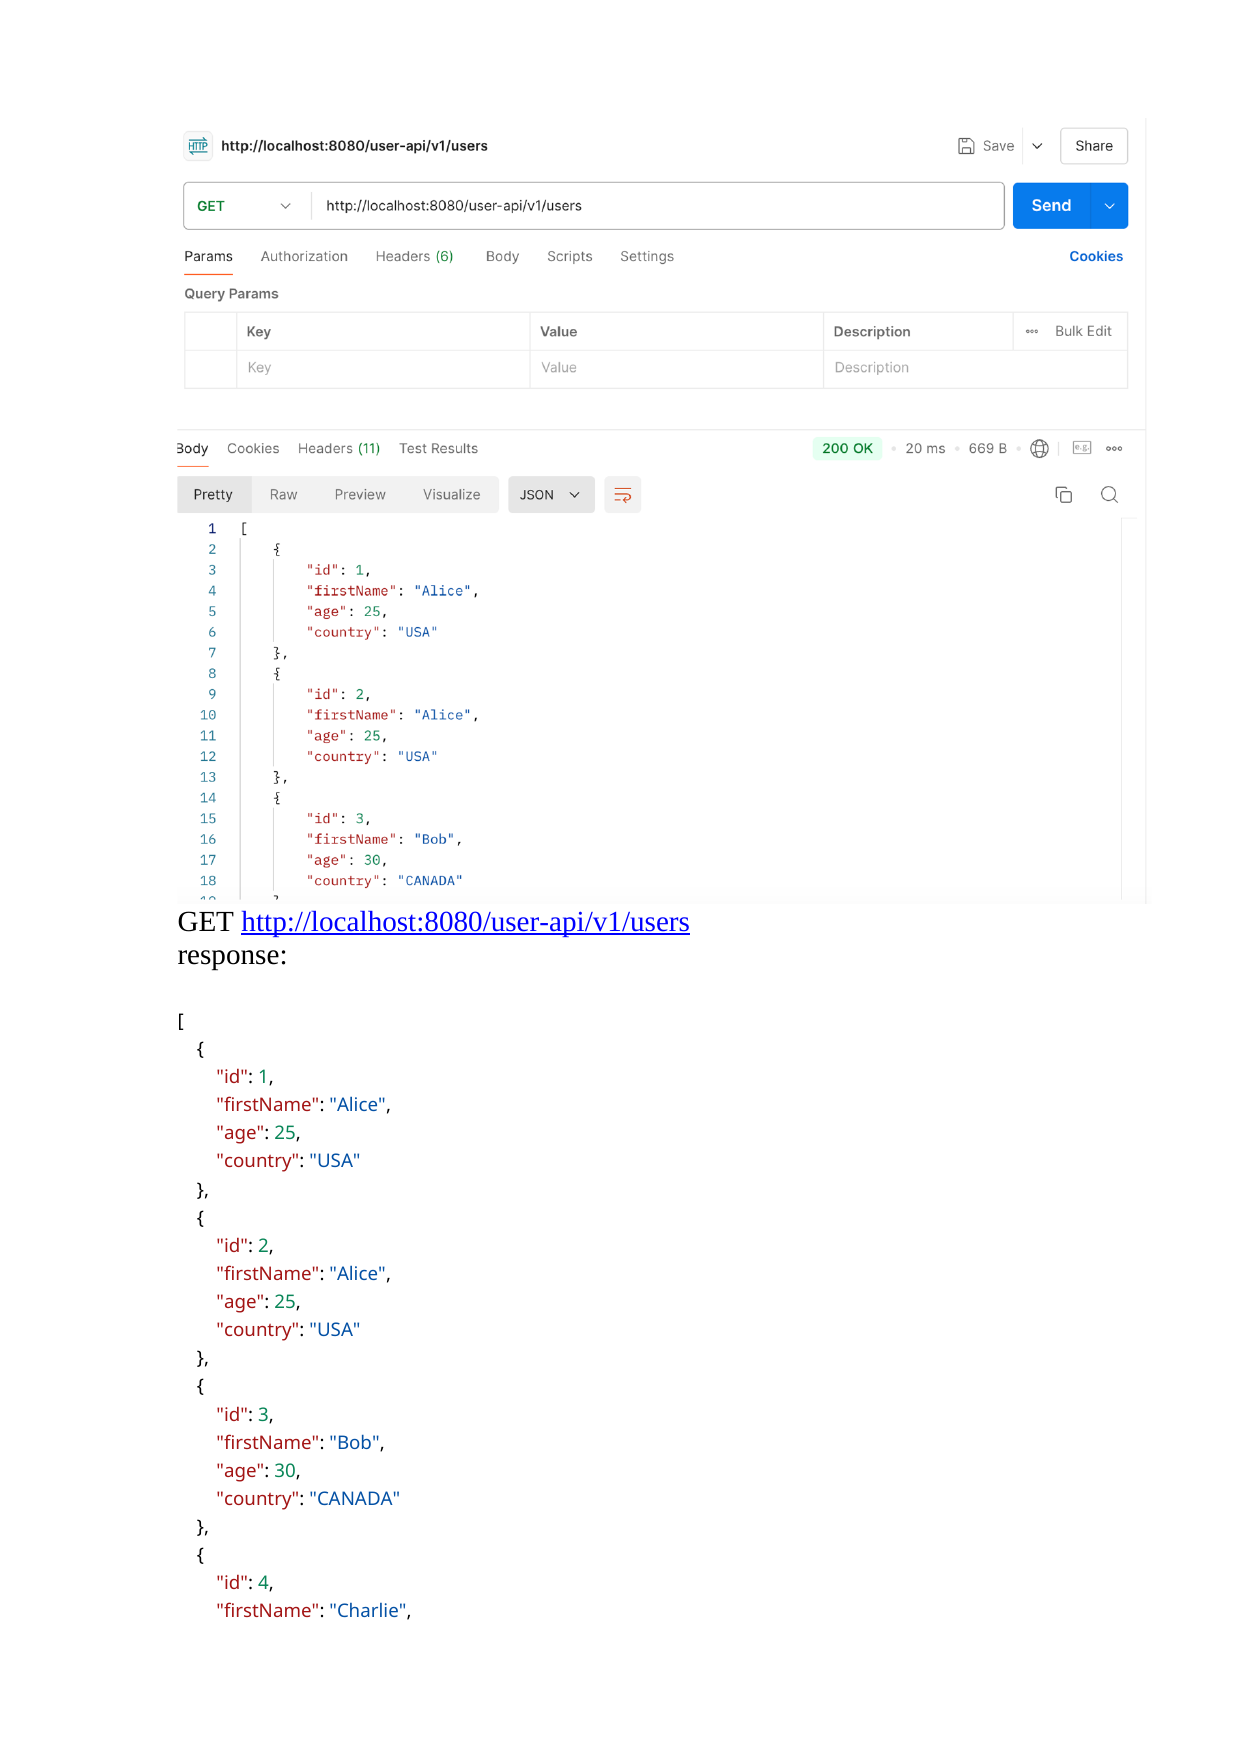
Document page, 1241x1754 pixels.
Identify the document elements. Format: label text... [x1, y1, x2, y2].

text "id": 1, [177, 1061, 1152, 1089]
text "age": 25, [177, 1117, 1152, 1145]
text "firstName": "Alice", [177, 1089, 1152, 1117]
text }, [177, 1342, 1152, 1370]
text "age": 30, [177, 1454, 1152, 1483]
text "id": 4, [177, 1567, 1152, 1595]
text "country": "USA" [177, 1314, 1152, 1342]
picture [177, 118, 1152, 904]
text "country": "CANADA" [177, 1483, 1152, 1511]
text "age": 25, [177, 1286, 1152, 1314]
text { [177, 1033, 1152, 1061]
text "country": "USA" [177, 1145, 1152, 1173]
text GET http://localhost:8080/user-api/v1/users response: [177, 904, 1152, 971]
text "firstName": "Charlie", [177, 1595, 1152, 1623]
text "id": 3, [177, 1398, 1152, 1426]
text }, [177, 1173, 1152, 1201]
text "firstName": "Alice", [177, 1258, 1152, 1286]
text }, [177, 1511, 1152, 1539]
text [ [177, 1004, 1152, 1033]
text { [177, 1201, 1152, 1229]
text "id": 2, [177, 1229, 1152, 1258]
text "firstName": "Bob", [177, 1426, 1152, 1454]
text { [177, 1539, 1152, 1567]
text { [177, 1370, 1152, 1398]
